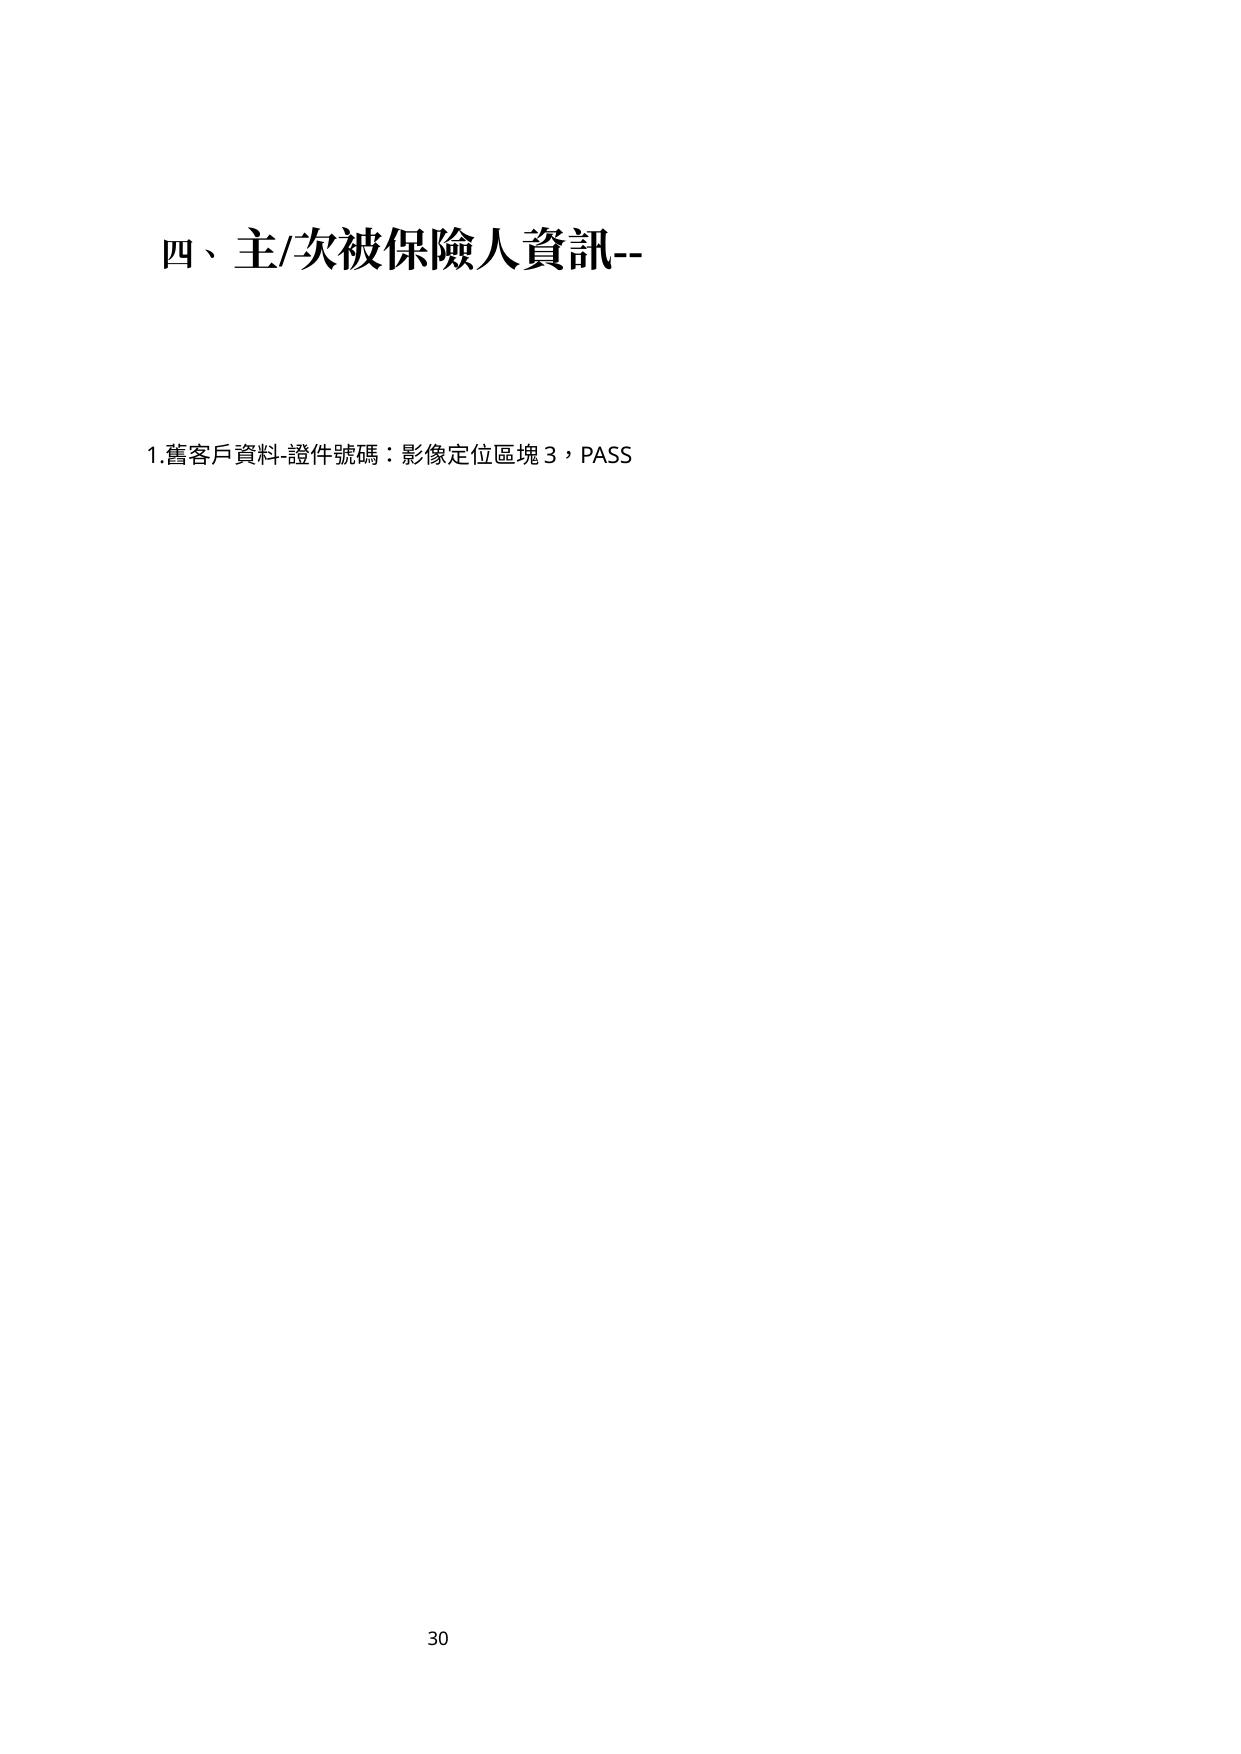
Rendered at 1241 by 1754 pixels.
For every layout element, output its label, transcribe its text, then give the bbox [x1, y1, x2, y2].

text 1.舊客戶資料-證件號碼：影像定位區塊3，PASS [146, 421, 1053, 519]
subtitle 主/次被保險人資訊-- [161, 197, 1053, 295]
